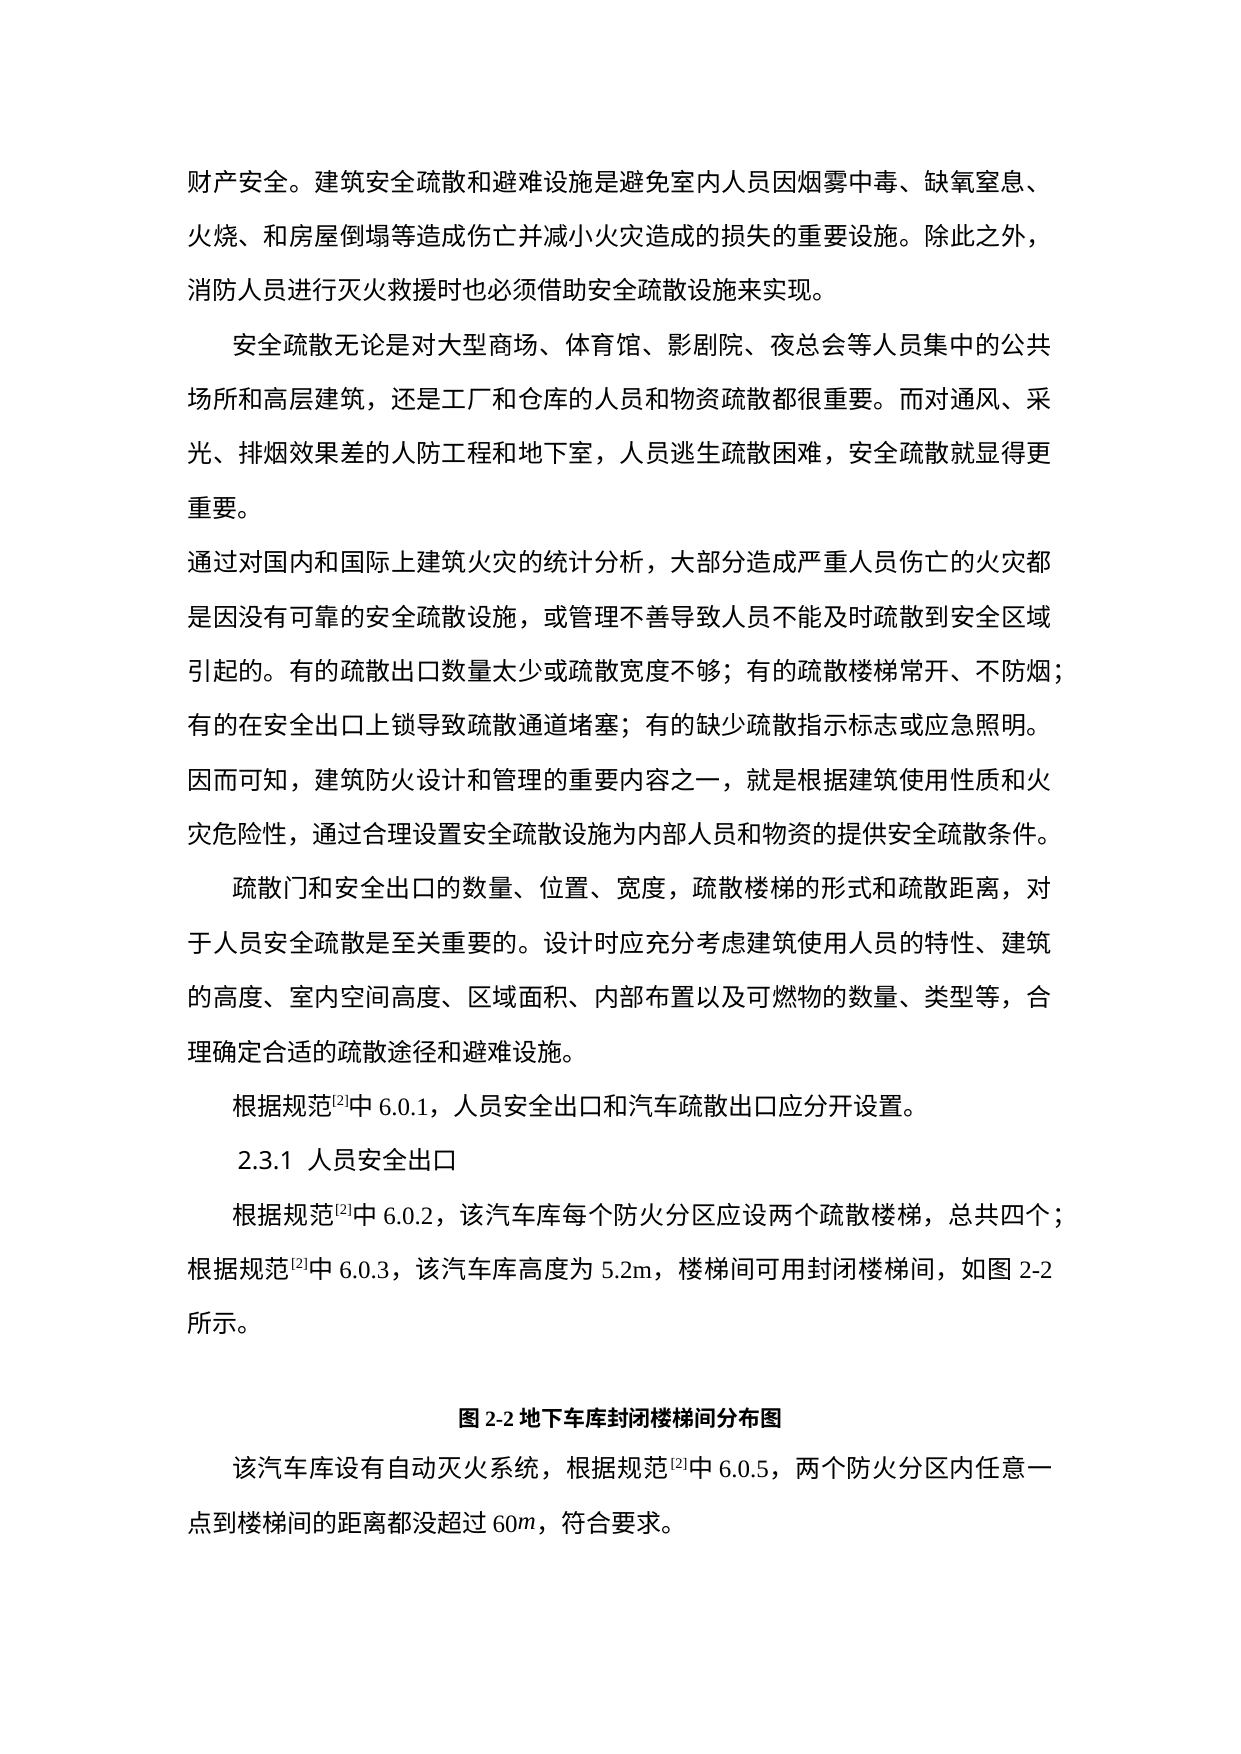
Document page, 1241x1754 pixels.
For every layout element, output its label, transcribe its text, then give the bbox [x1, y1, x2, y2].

text 疏散门和安全出口的数量、位置、宽度，疏散楼梯的形式和疏散距离，对于人员安全疏散是至关重要的。设计时应充分考虑建筑使用人员的特性、建筑的高度、室内空间高度、区域面积、内部布置以及可燃物的数量、类型等，合理确定合适的疏散途径和避难设施。 [187, 869, 1053, 1068]
text 安全疏散无论是对大型商场、体育馆、影剧院、夜总会等人员集中的公共场所和高层建筑，还是工厂和仓库的人员和物资疏散都很重要。而对通风、采光、排烟效果差的人防工程和地下室，人员逃生疏散困难，安全疏散就显得更重要。 [187, 325, 1053, 524]
text 图2-2 地下车库封闭楼梯间分布图 [187, 1401, 1053, 1433]
text 根据规范[2]中6.0.1，人员安全出口和汽车疏散出口应分开设置。 [187, 1086, 1053, 1123]
subtitle 人员安全出口 [187, 1141, 1053, 1177]
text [187, 162, 1053, 307]
text 该汽车库设有自动灭火系统，根据规范[2]中6.0.5，两个防火分区内任意一点到楼梯间的距离都没超过60，符合要求。 [187, 1449, 1053, 1539]
text 根据规范[2]中6.0.2，该汽车库每个防火分区应设两个疏散楼梯，总共四个；根据规范[2]中6.0.3，该汽车库高度为5.2m，楼梯间可用封闭楼梯间，如图2-2所示。 [187, 1195, 1053, 1340]
text 通过对国内和国际上建筑火灾的统计分析，大部分造成严重人员伤亡的火灾都是因没有可靠的安全疏散设施，或管理不善导致人员不能及时疏散到安全区域引起的。有的疏散出口数量太少或疏散宽度不够；有的疏散楼梯常开、不防烟；有的在安全出口上锁导致疏散通道堵塞；有的缺少疏散指示标志或应急照明。因而可知，建筑防火设计和管理的重要内容之一，就是根据建筑使用性质和火灾危险性，通过合理设置安全疏散设施为内部人员和物资的提供安全疏散条件。 [187, 543, 1053, 851]
